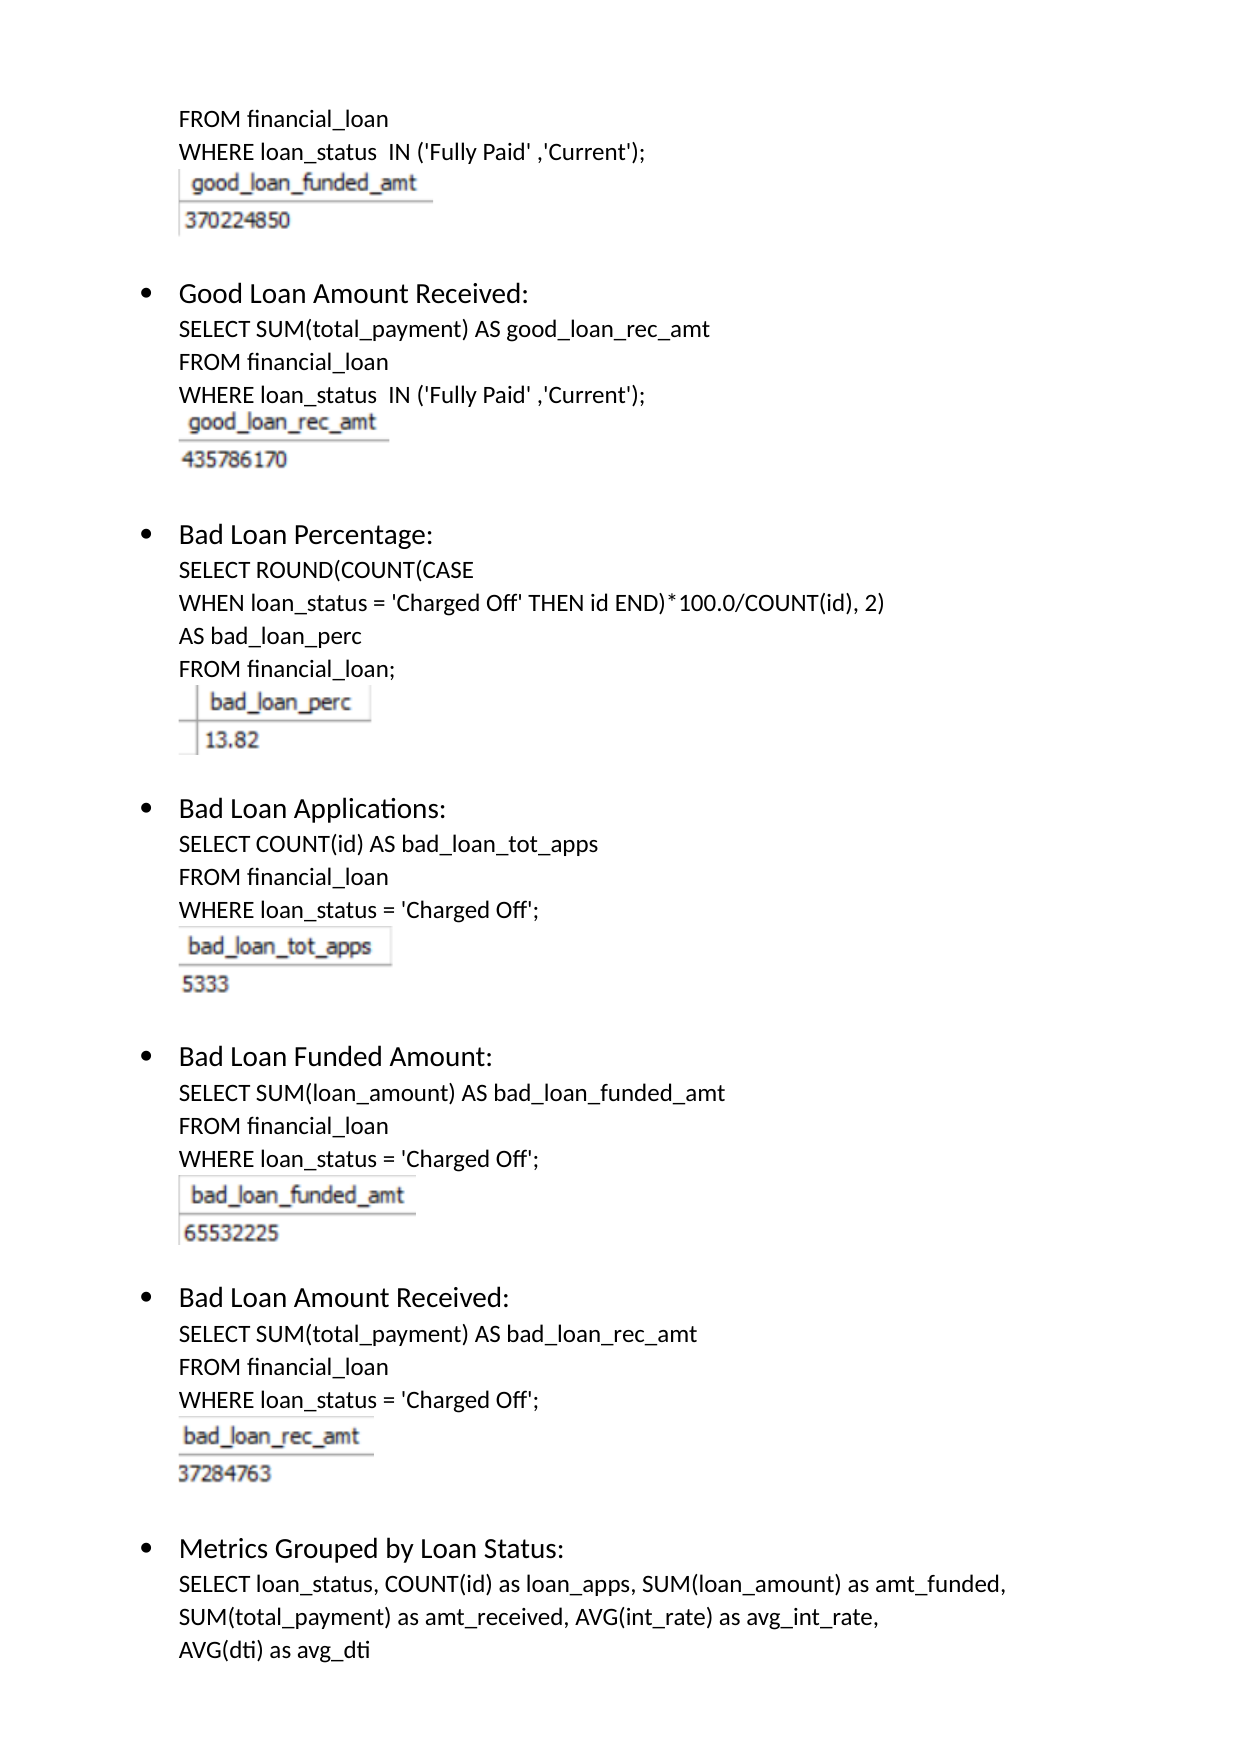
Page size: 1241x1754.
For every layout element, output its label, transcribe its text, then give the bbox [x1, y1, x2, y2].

list WHERE loan_status IN ('Fully Paid' ,'Current'); [178, 379, 1137, 409]
list FROM financial_loan [178, 861, 1137, 892]
list WHERE loan_status = 'Charged Off'; [178, 894, 1137, 924]
list SELECT ROUND(COUNT(CASE [178, 554, 1137, 585]
list FROM financial_loan [178, 103, 1137, 134]
list SELECT SUM(total_payment) AS bad_loan_rec_amt [178, 1318, 1137, 1348]
list FROM financial_loan; [178, 653, 1137, 683]
list SELECT SUM(total_payment) AS good_loan_rec_amt [178, 313, 1137, 344]
list Bad Loan Amount Received: [141, 1279, 1137, 1315]
list FROM financial_loan [178, 346, 1137, 377]
picture [178, 685, 373, 755]
list WHEN loan_status = 'Charged Off' THEN id END)*100.0/COUNT(id), 2) [178, 587, 1137, 618]
list Metrics Grouped by Loan Status: [141, 1530, 1137, 1566]
list WHERE loan_status = 'Charged Off'; [178, 1143, 1137, 1173]
picture [178, 1175, 416, 1245]
list SELECT COUNT(id) AS bad_loan_tot_apps [178, 828, 1137, 859]
list WHERE loan_status = 'Charged Off'; [178, 1384, 1137, 1414]
list WHERE loan_status IN ('Fully Paid' ,'Current'); [178, 136, 1137, 167]
list FROM financial_loan [178, 1351, 1137, 1381]
list Bad Loan Applications: [141, 790, 1137, 825]
list FROM financial_loan [178, 1110, 1137, 1140]
list AS bad_loan_perc [178, 620, 1137, 651]
list SUM(total_payment) as amt_received, AVG(int_rate) as avg_int_rate, [178, 1601, 1137, 1632]
list AVG(dti) as avg_dti [178, 1634, 1137, 1665]
picture [178, 926, 393, 1004]
list Bad Loan Funded Amount: [141, 1038, 1137, 1074]
list SELECT SUM(loan_amount) AS bad_loan_funded_amt [178, 1077, 1137, 1107]
list Bad Loan Percentage: [141, 516, 1137, 551]
picture [178, 1416, 374, 1495]
picture [178, 411, 390, 481]
picture [178, 169, 434, 240]
list Good Loan Amount Received: [141, 275, 1137, 310]
list SELECT loan_status, COUNT(id) as loan_apps, SUM(loan_amount) as amt_funded, [178, 1568, 1137, 1599]
